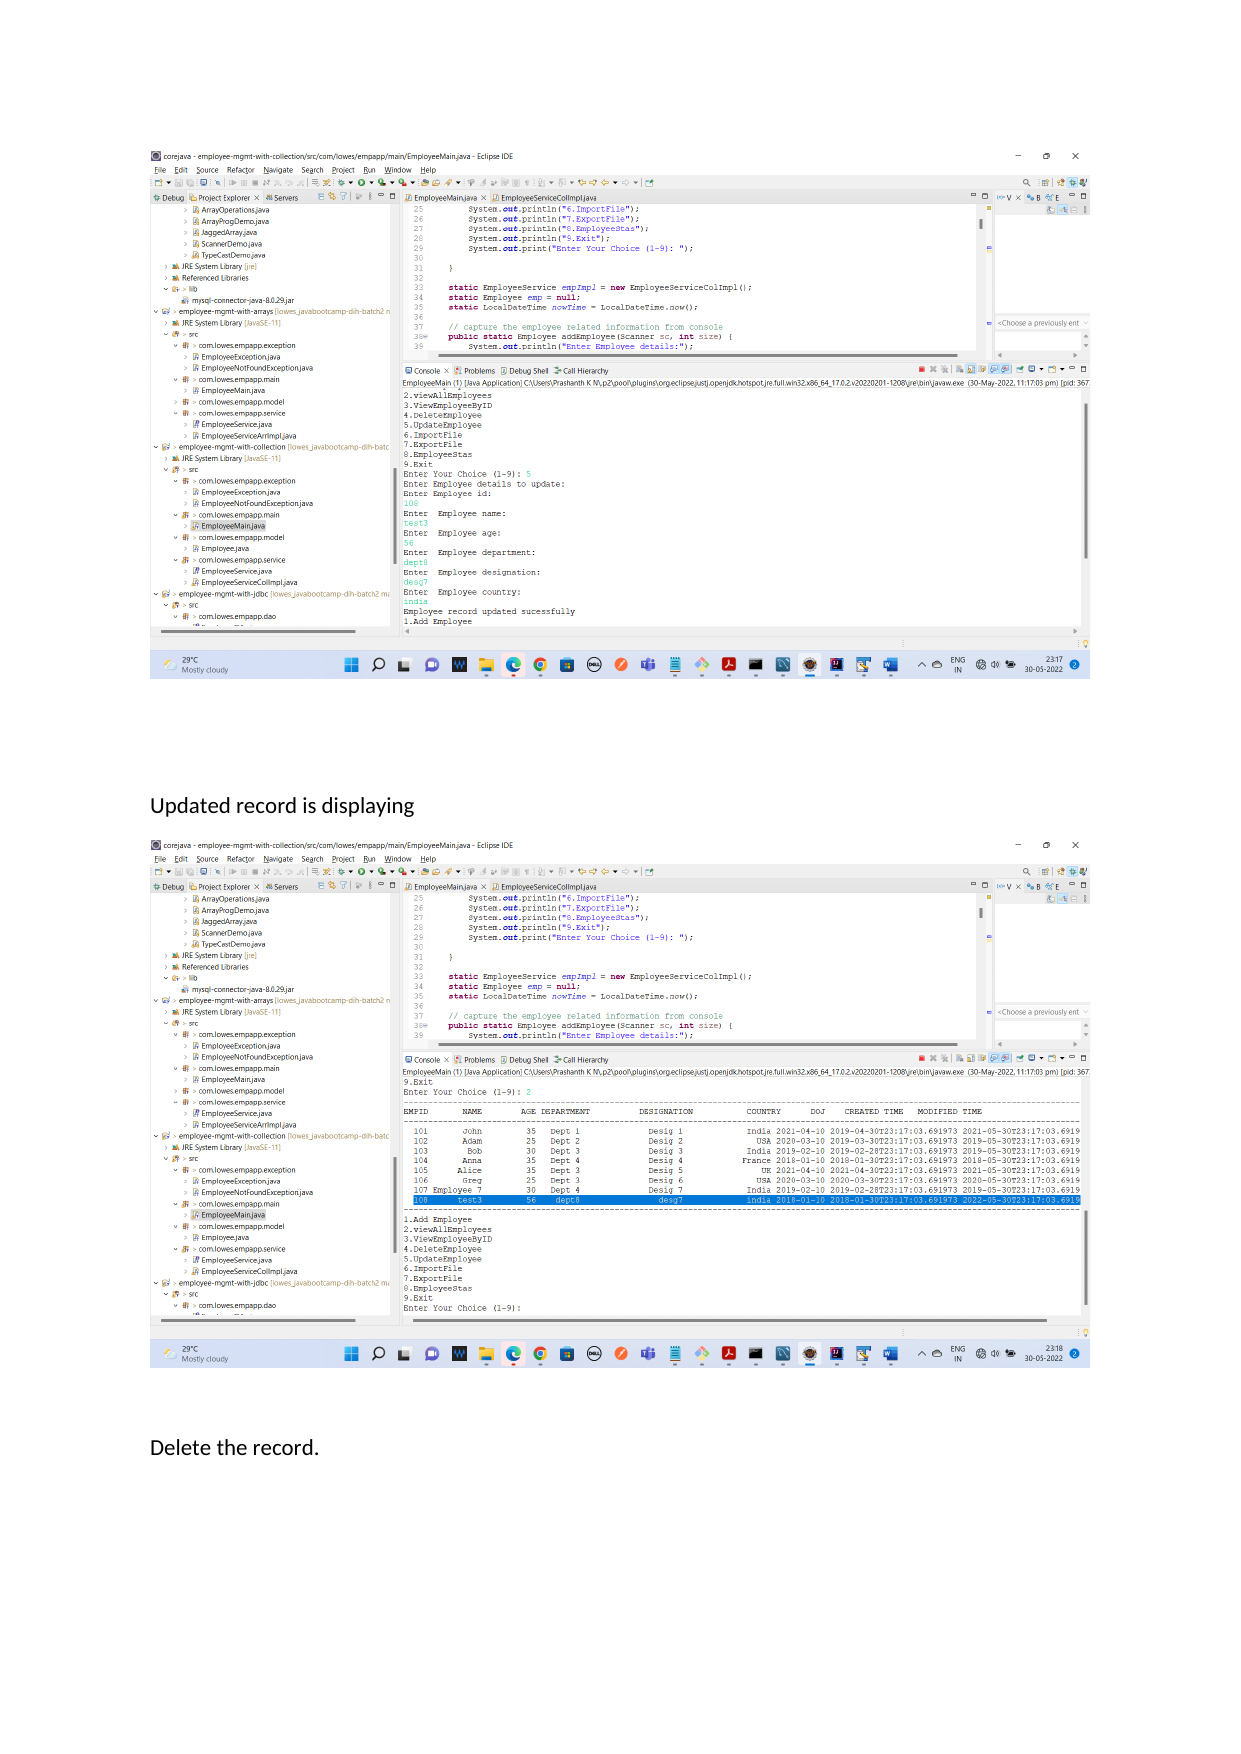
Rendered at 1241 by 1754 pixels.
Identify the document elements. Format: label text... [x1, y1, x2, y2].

text Delete the record. [150, 1433, 1090, 1461]
text Updated record is displaying [150, 791, 1090, 819]
picture [150, 838, 1091, 1368]
picture [150, 150, 1091, 679]
